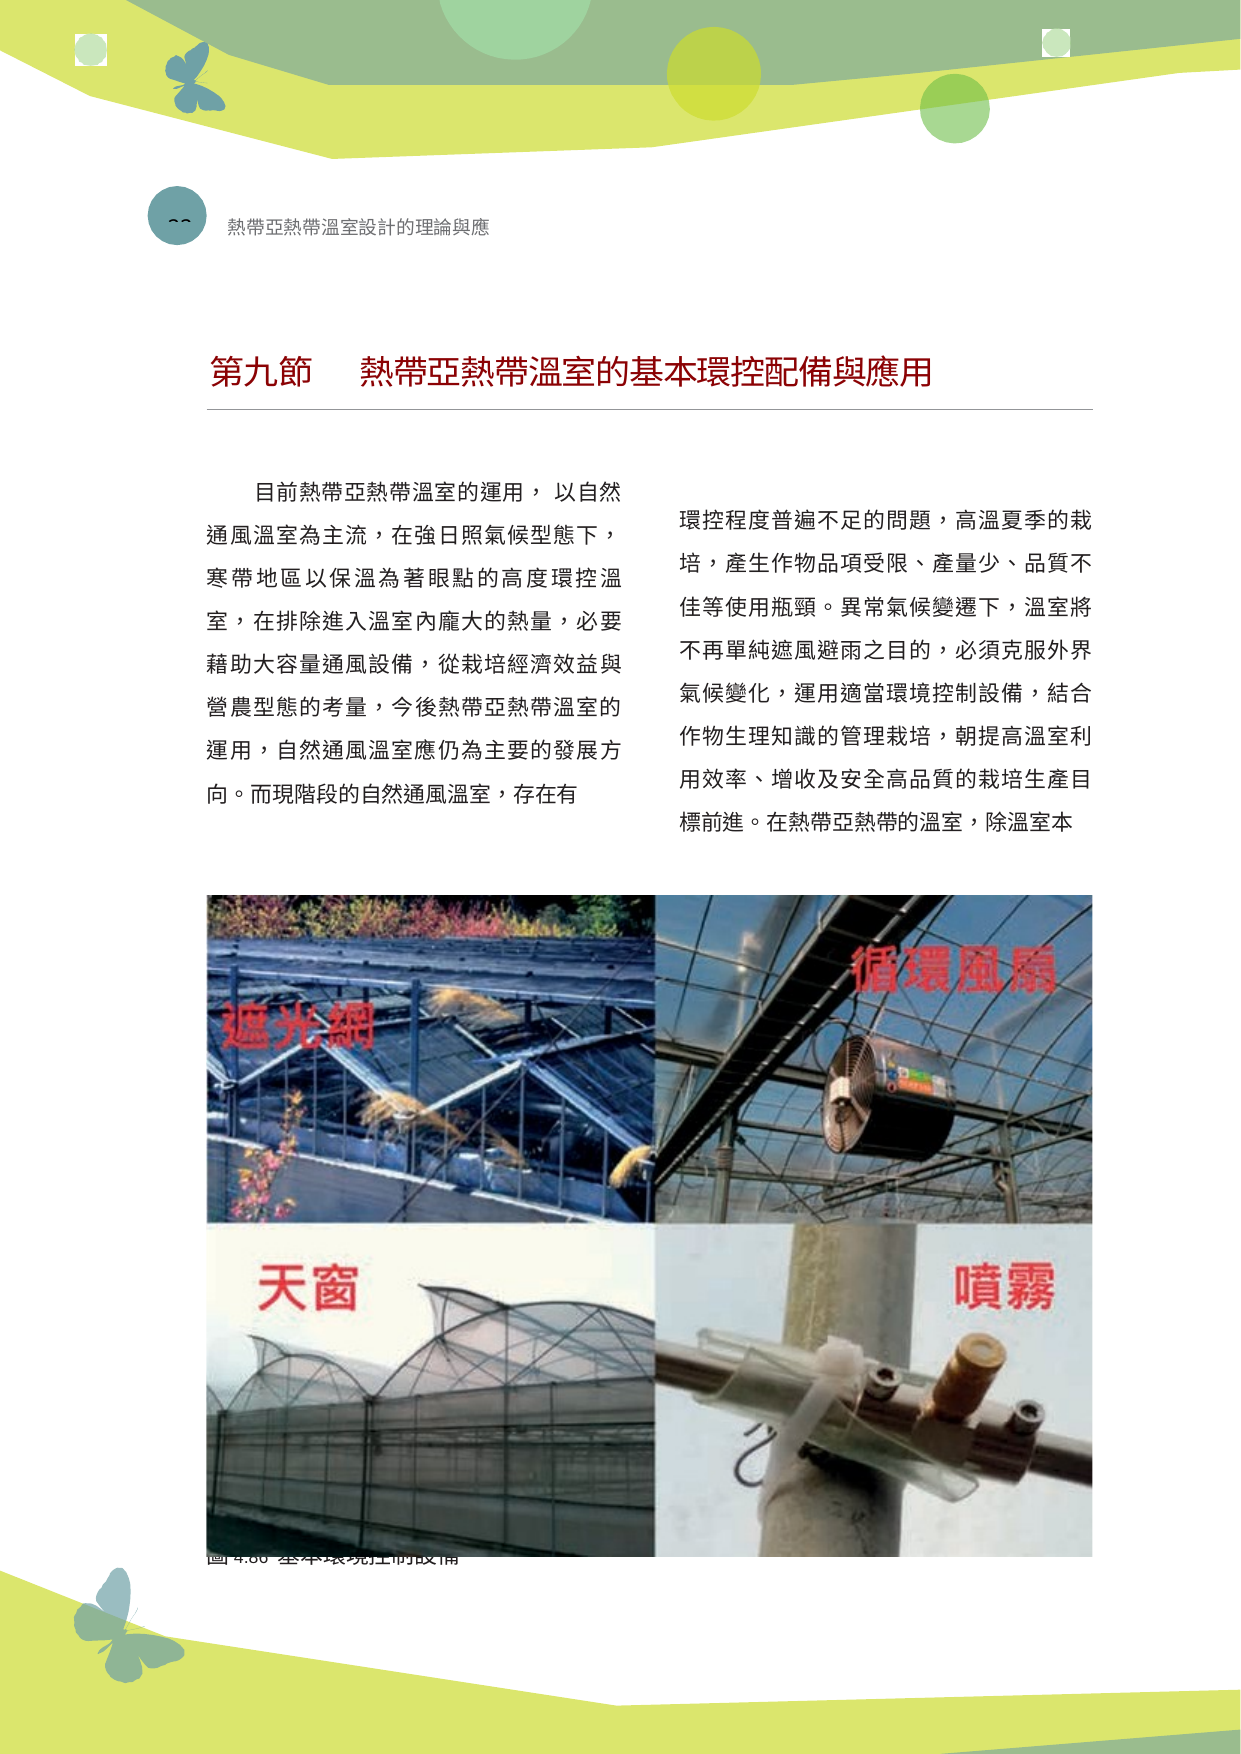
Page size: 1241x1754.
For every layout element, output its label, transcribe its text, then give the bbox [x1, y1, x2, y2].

picture [74, 33, 107, 66]
text 目前熱帶亞熱帶溫室的運用， 以自然通風溫室為主流，在強日照氣候型態下，寒帶地區以保溫為著眼點的高度環控溫室，在排除進入溫室內龐大的熱量，必要藉助大容量通風設備，從栽培經濟效益與營農型態的考量，今後熱帶亞熱帶溫室的運用，自然通風溫室應仍為主要的發展方向。而現階段的自然通風溫室，存在有 [207, 477, 622, 808]
picture [1042, 28, 1071, 57]
text 環控程度普遍不足的問題，高溫夏季的栽培，產生作物品項受限、產量少、品質不佳等使用瓶頸。異常氣候變遷下，溫室將不再單純遮風避雨之目的，必須克服外界氣候變化，運用適當環境控制設備，結合作物生理知識的管理栽培，朝提高溫室利用效率、增收及安全高品質的栽培生產目標前進。在熱帶亞熱帶的溫室，除溫室本 [679, 505, 1094, 837]
subtitle 第九節 熱帶亞熱帶溫室的基本環控配備與應用 [0, 348, 1145, 394]
picture [206, 895, 1093, 1557]
